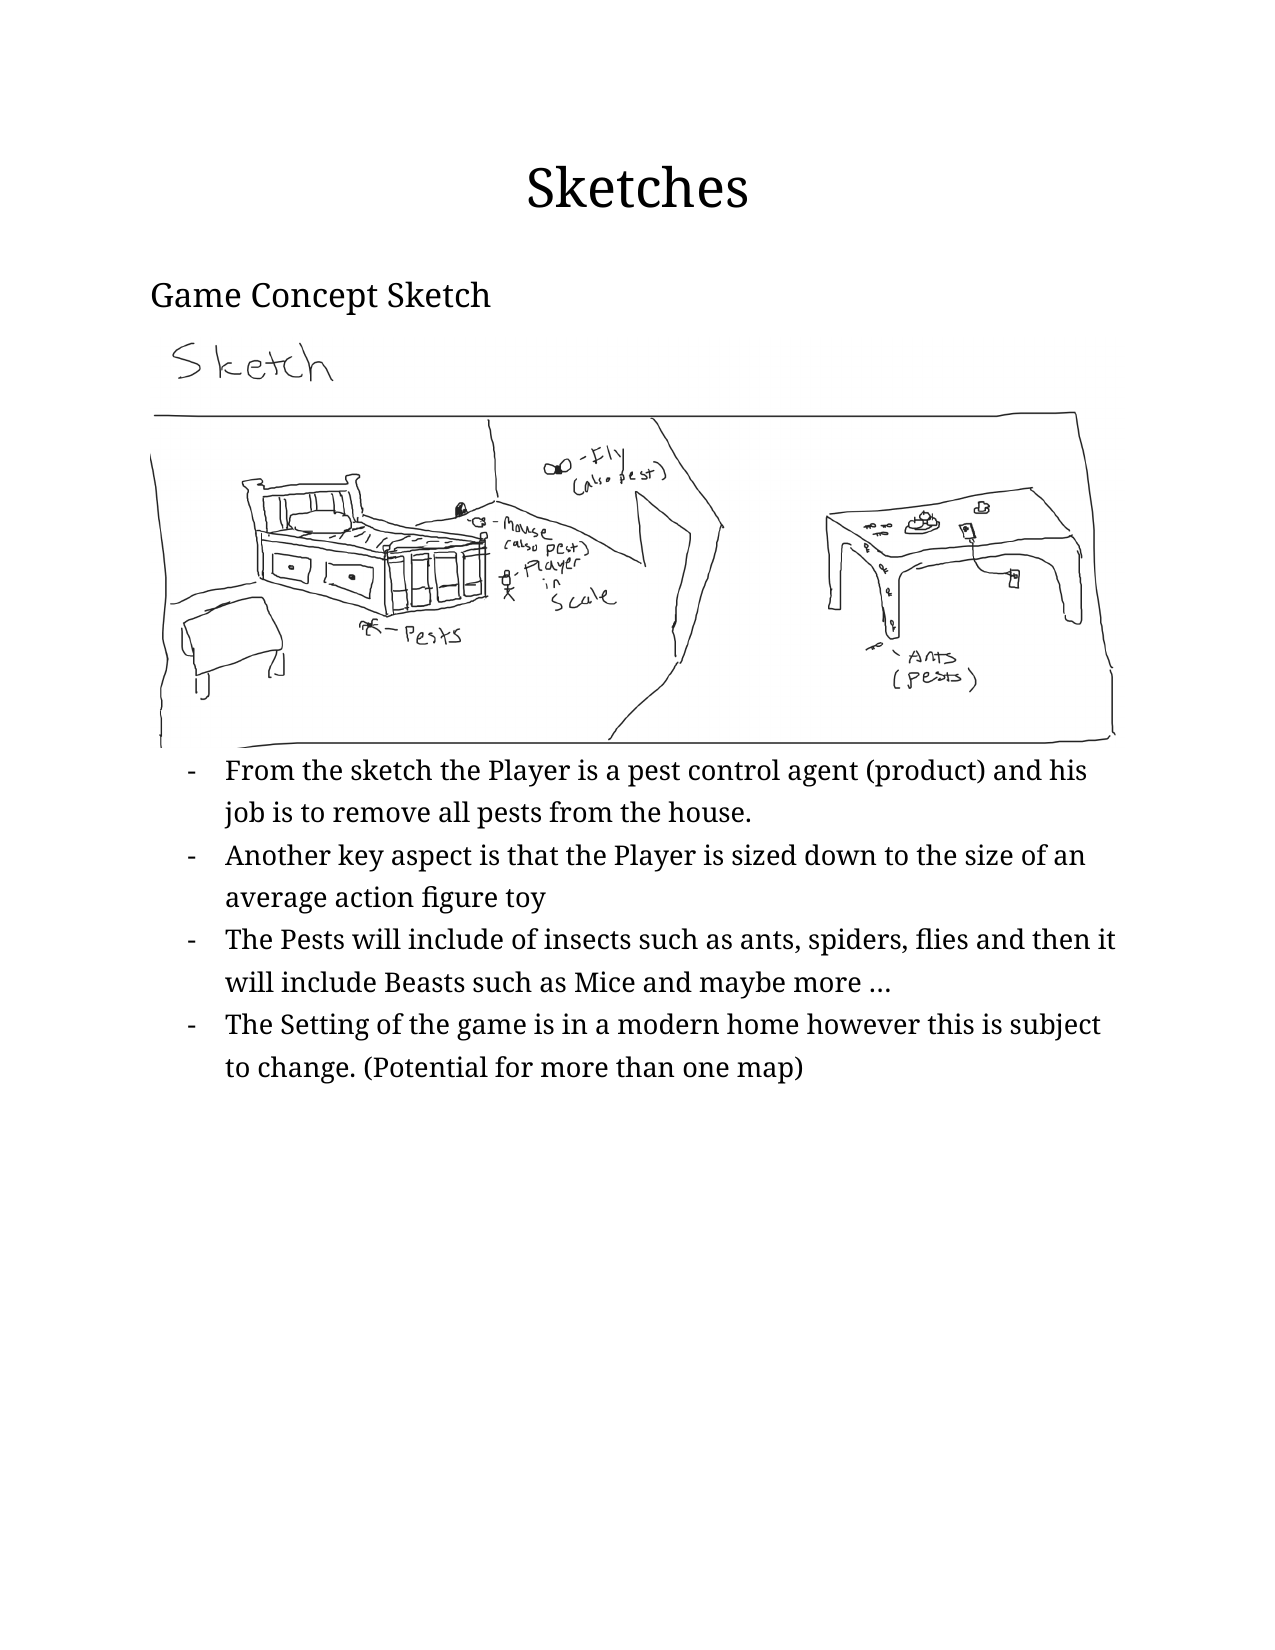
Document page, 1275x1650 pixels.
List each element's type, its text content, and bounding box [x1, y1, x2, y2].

list The Pests will include of insects such as ants, spiders, flies and then it will include Beasts such as Mice and maybe more … [187, 921, 1125, 1000]
list The Setting of the game is in a modern home however this is subject to change. (Potential for more than one map) [187, 1006, 1125, 1085]
picture [150, 337, 1125, 748]
subtitle Game Concept Sketch [150, 272, 1125, 318]
list Another key aspect is that the Player is sized down to the size of an average action figure toy [187, 836, 1125, 915]
list From the sketch the Player is a pest control agent (product) and his job is to remove all pests from the house. [187, 751, 1125, 831]
subtitle Sketches [150, 150, 1125, 224]
